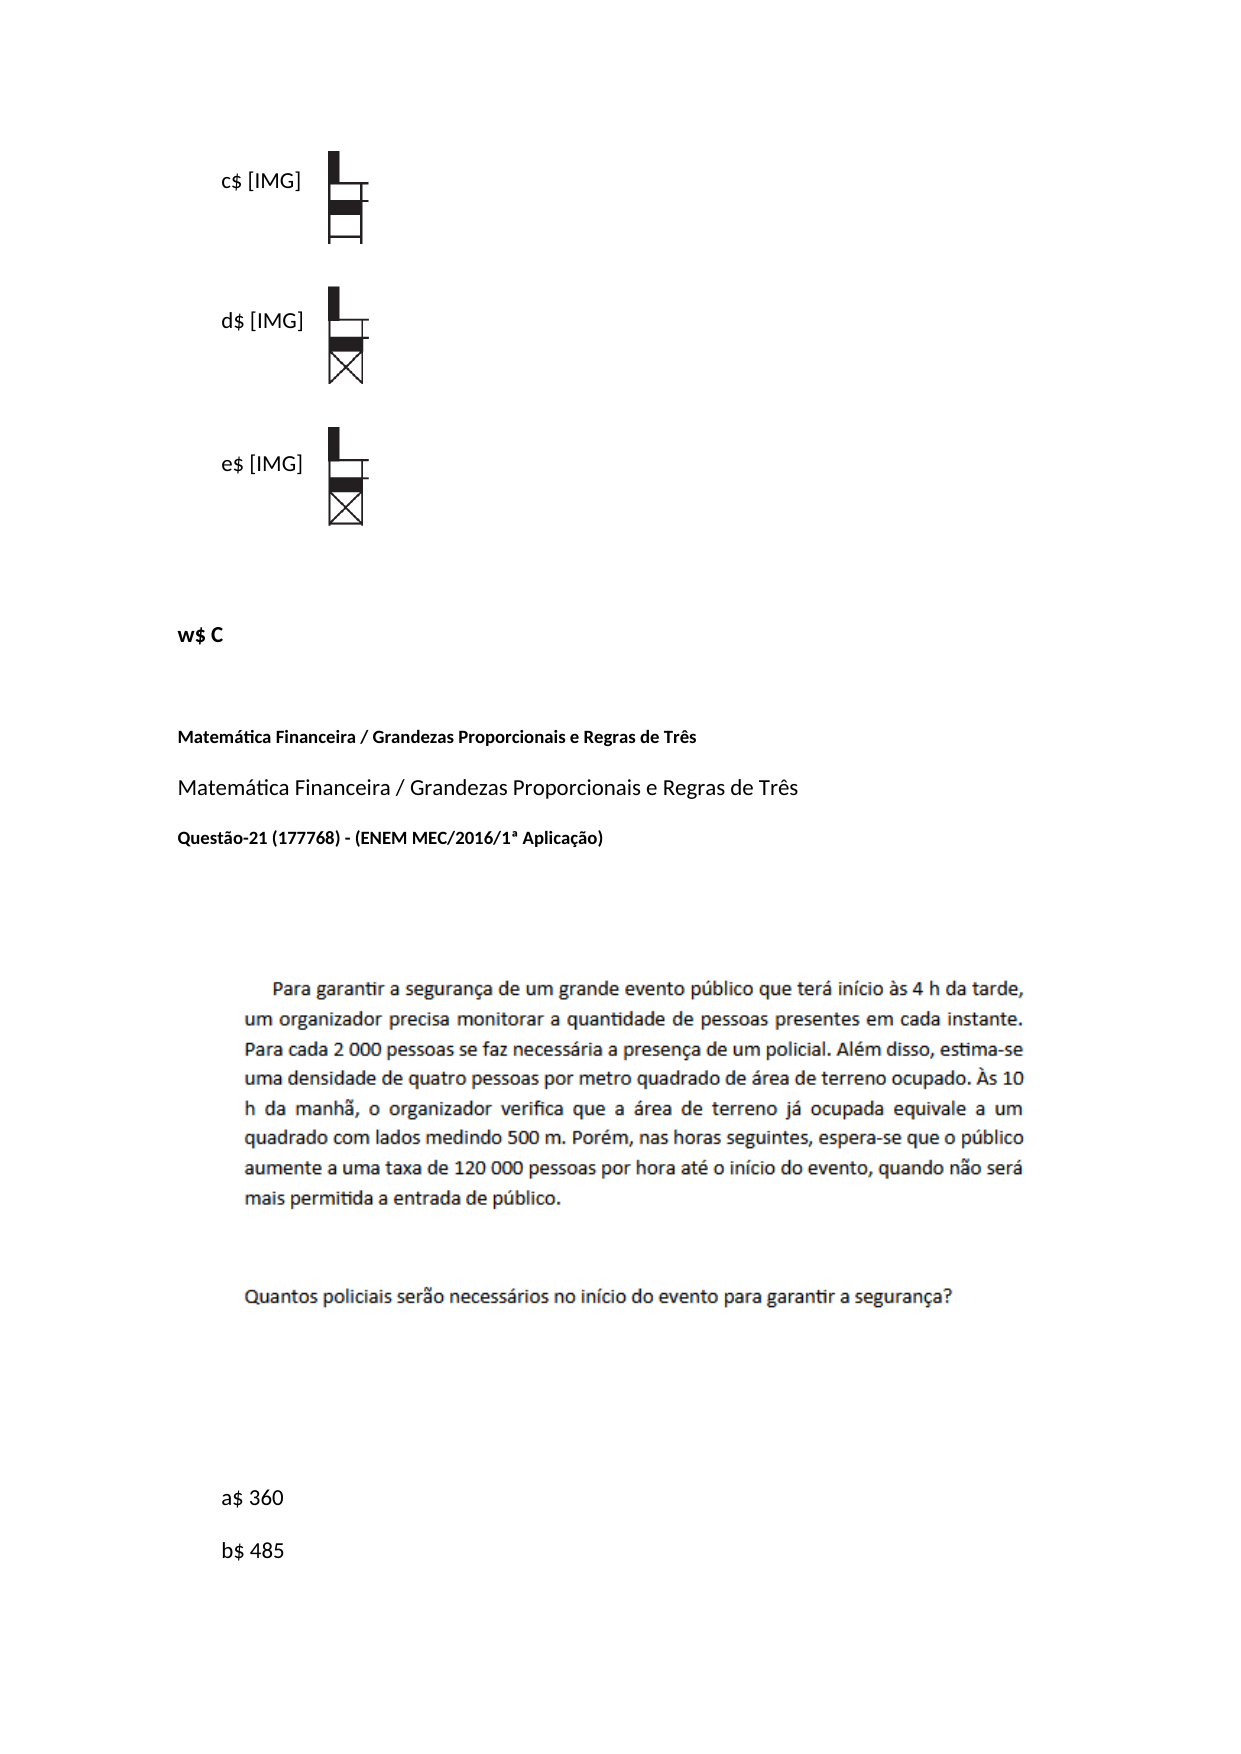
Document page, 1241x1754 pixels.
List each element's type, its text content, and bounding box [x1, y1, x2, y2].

text b$ 485 [221, 1536, 1063, 1564]
picture [324, 424, 372, 528]
text Matemática Financeira / Grandezas Proporcionais e Regras de Três [177, 773, 1063, 801]
picture [324, 147, 372, 245]
picture [199, 926, 1042, 1348]
text a$ 360 [221, 1483, 1063, 1511]
text Matemática Financeira / Grandezas Proporcionais e Regras de Três [177, 726, 1063, 749]
text w$ C [177, 620, 1063, 648]
picture [324, 283, 372, 386]
text e$ [IMG] [221, 424, 1063, 533]
text Questão-21 (177768) - (ENEM MEC/2016/1ª Aplicação) [177, 826, 1063, 849]
text c$ [IMG] [221, 148, 1063, 250]
text d$ [IMG] [221, 284, 1063, 391]
